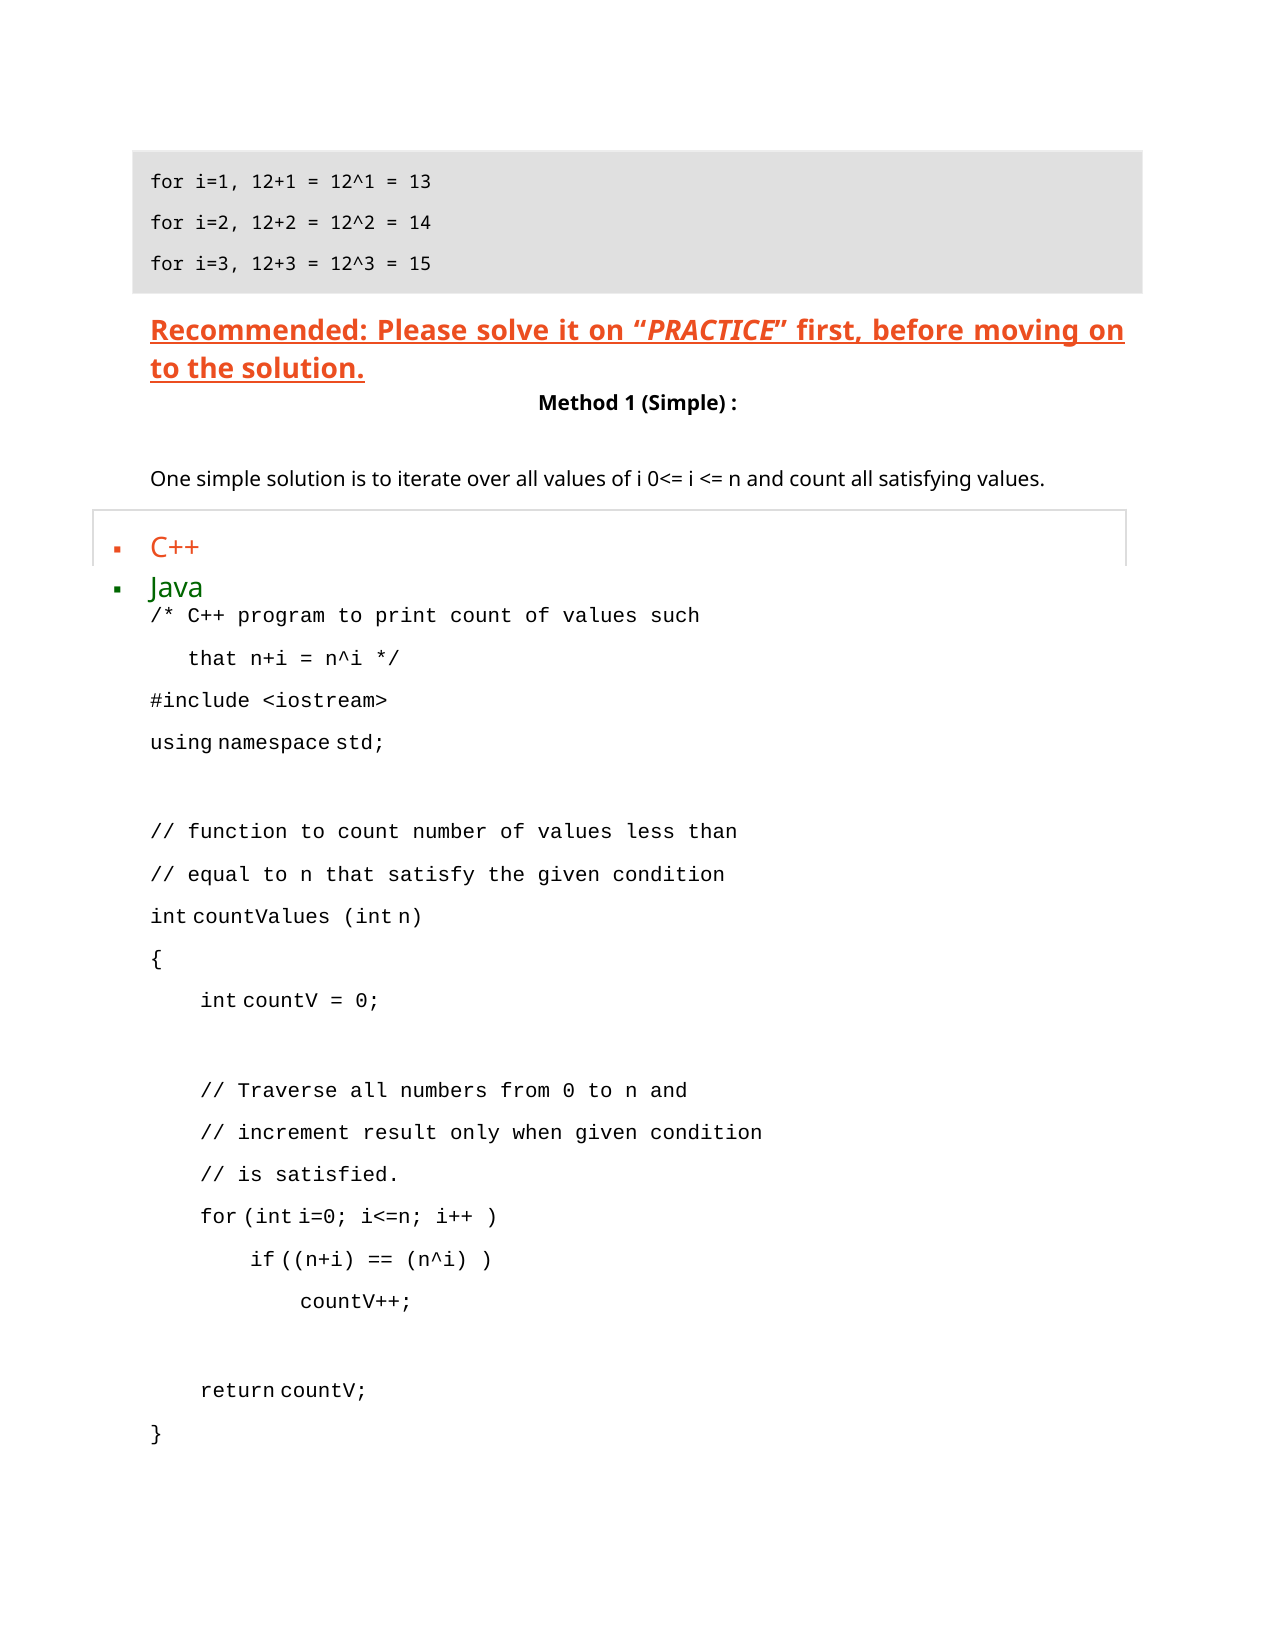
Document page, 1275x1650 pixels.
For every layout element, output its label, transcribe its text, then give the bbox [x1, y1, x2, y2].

subtitle Recommended: Please solve it on “PRACTICE” first, before moving on to the solution. [150, 344, 1125, 387]
text for i=1, 12+1 = 12^1 = 13 [133, 152, 1142, 191]
text One simple solution is to iterate over all values of i 0<= i <= n and count all satisfying values. [150, 433, 1125, 492]
list Java [112, 567, 1106, 605]
text for i=2, 12+2 = 12^2 = 14 [133, 191, 1142, 232]
text for i=3, 12+3 = 12^3 = 15 [133, 232, 1142, 293]
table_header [150, 605, 1134, 1465]
list C++ [94, 511, 1125, 566]
text Method 1 (Simple) : [150, 387, 1125, 416]
subtitle Recommended: Please solve it on “PRACTICE” first, before moving on to the solution. [150, 310, 1125, 342]
